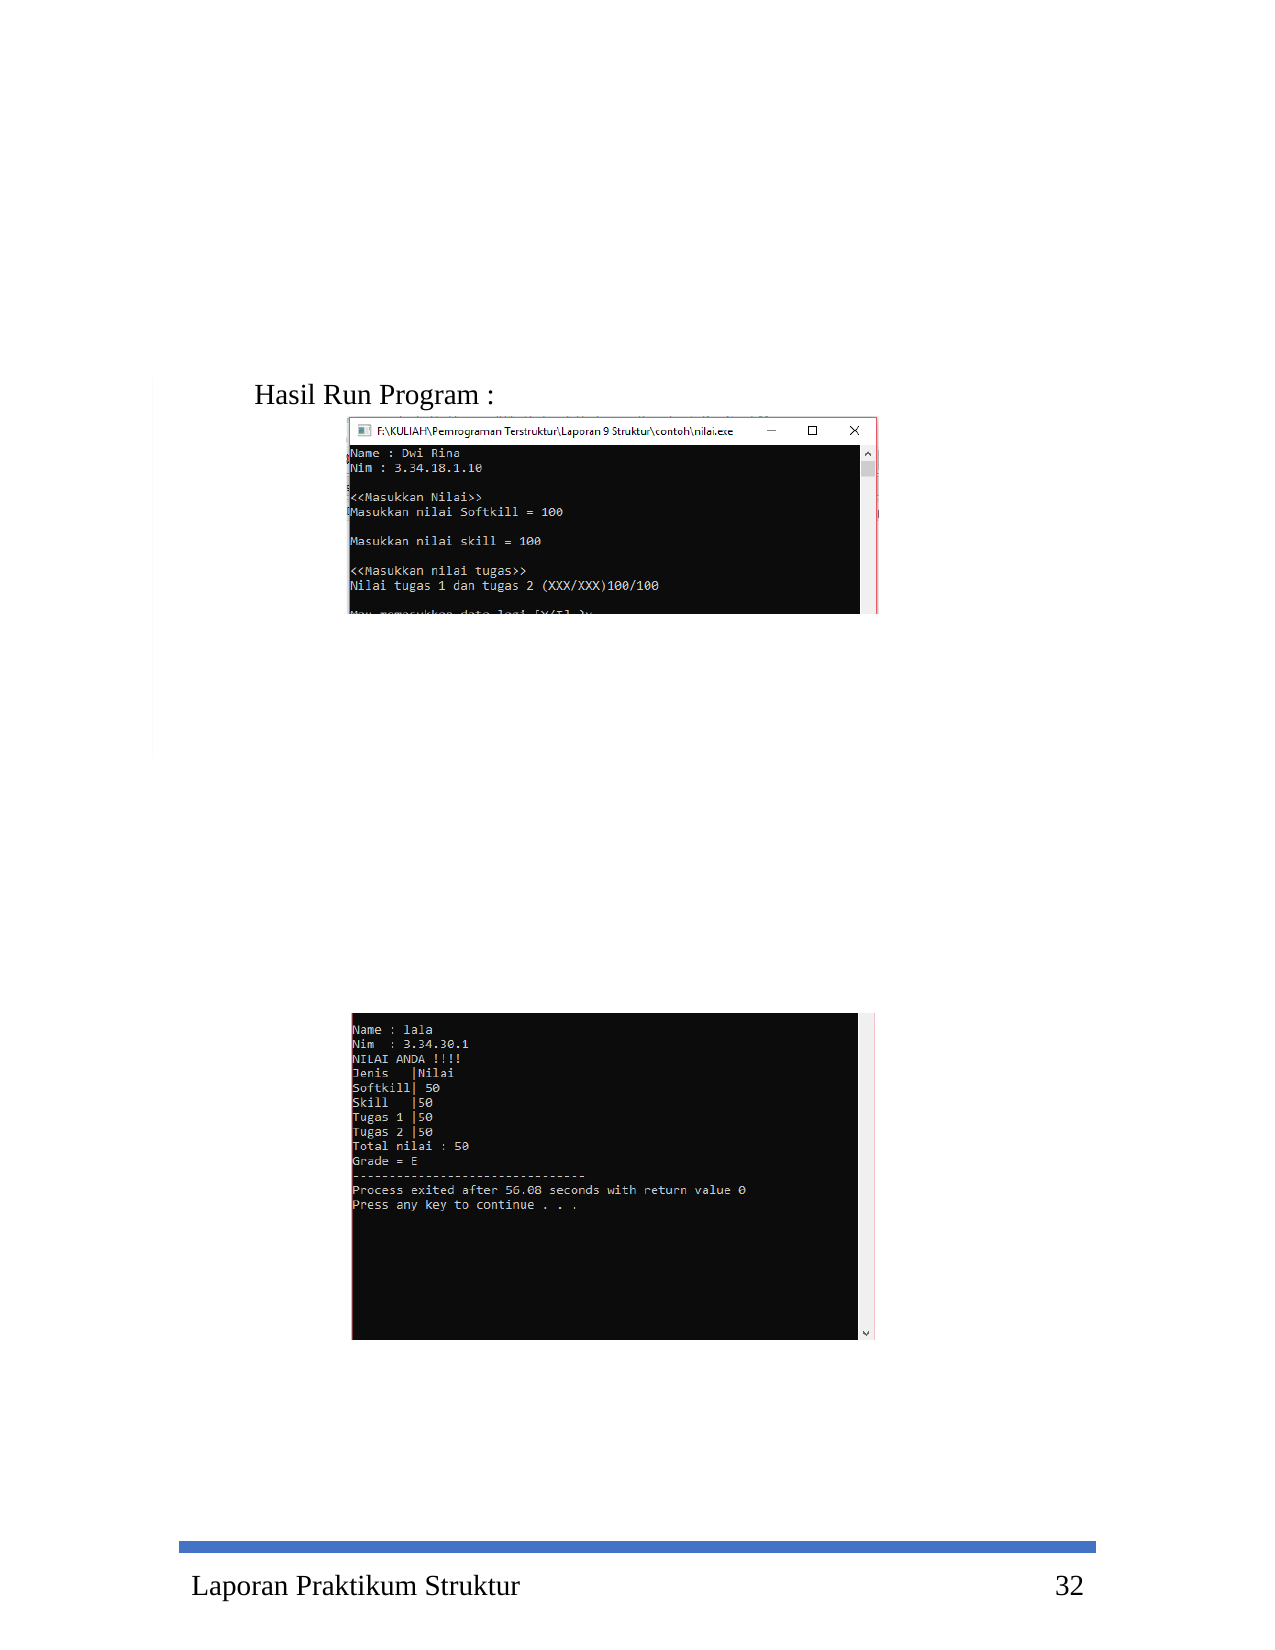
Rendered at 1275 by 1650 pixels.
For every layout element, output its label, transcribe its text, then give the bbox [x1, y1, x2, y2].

picture [346, 416, 879, 615]
text Hasil Run Program : [254, 377, 1096, 410]
picture [351, 1013, 875, 1340]
